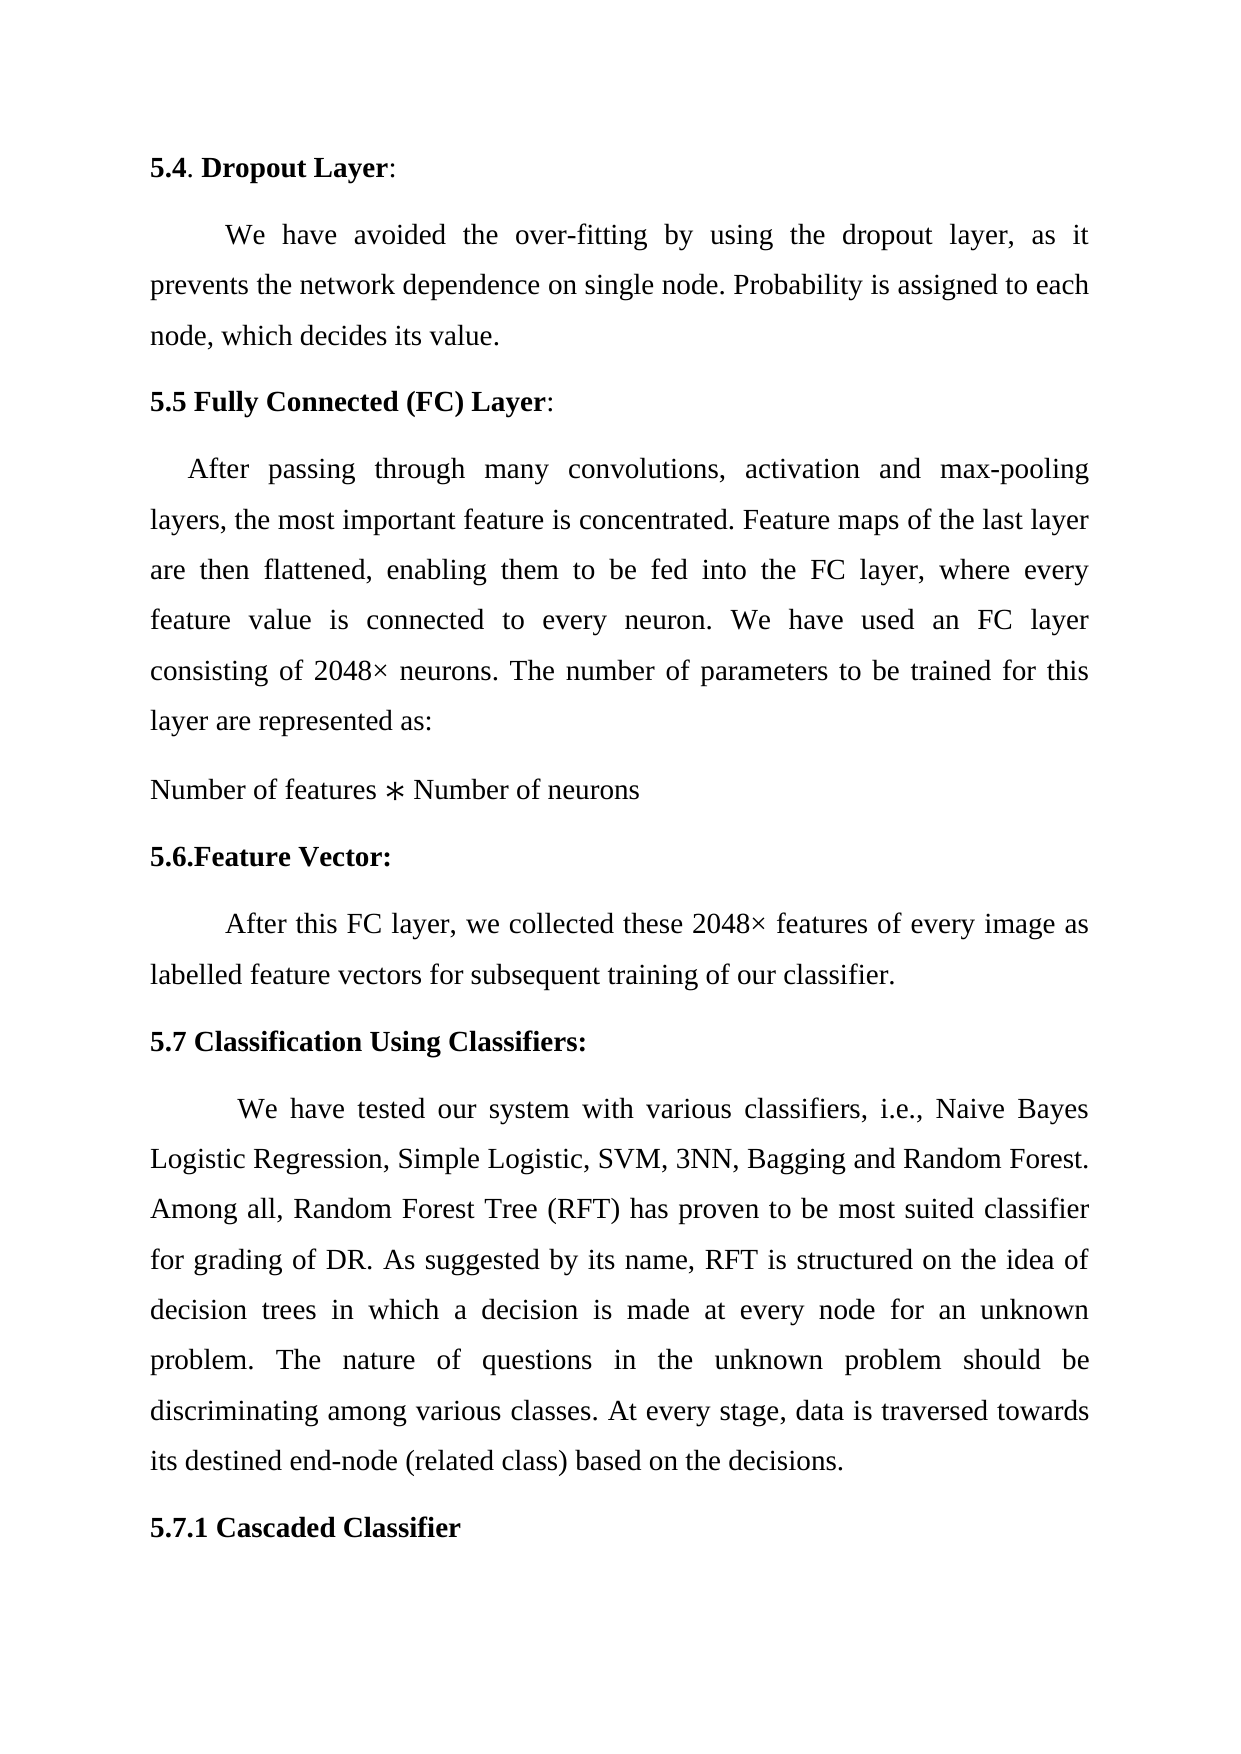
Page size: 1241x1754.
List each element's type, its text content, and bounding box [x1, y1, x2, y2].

text 5.7 Classification Using Classifiers: [150, 1024, 1090, 1057]
text 5.4. Dropout Layer: [150, 150, 1090, 183]
text 5.5 Fully Connected (FC) Layer: [150, 384, 1090, 418]
text We have avoided the over-fitting by using the dropout layer, as it prevents the network dependence on single node. Probability is assigned to each node, which decides its value. [150, 217, 1090, 351]
text Number of features ∗ Number of neurons [150, 770, 1090, 805]
text 5.7.1 Cascaded Classifier [150, 1510, 1090, 1543]
text After this FC layer, we collected these 2048× features of every image as labelled feature vectors for subsequent training of our classifier. [150, 907, 1090, 990]
text After passing through many convolutions, activation and max-pooling layers, the most important feature is concentrated. Feature maps of the last layer are then flattened, enabling them to be fed into the FC layer, where every feature value is connected to every neuron. We have used an FC layer consisting of 2048× neurons. The number of parameters to be trained for this layer are represented as: [150, 452, 1090, 737]
text We have tested our system with various classifiers, i.e., Naive Bayes Logistic Regression, Simple Logistic, SVM, 3NN, Bagging and Random Forest. Among all, Random Forest Tree (RFT) has proven to be most suited classifier for grading of DR. As suggested by its name, RFT is structured on the idea of decision trees in which a decision is made at every node for an unknown problem. The nature of questions in the unknown problem should be discriminating among various classes. At every stage, data is traversed towards its destined end-node (related class) based on the decisions. [150, 1091, 1090, 1477]
text 5.6.Feature Vector: [150, 839, 1090, 873]
